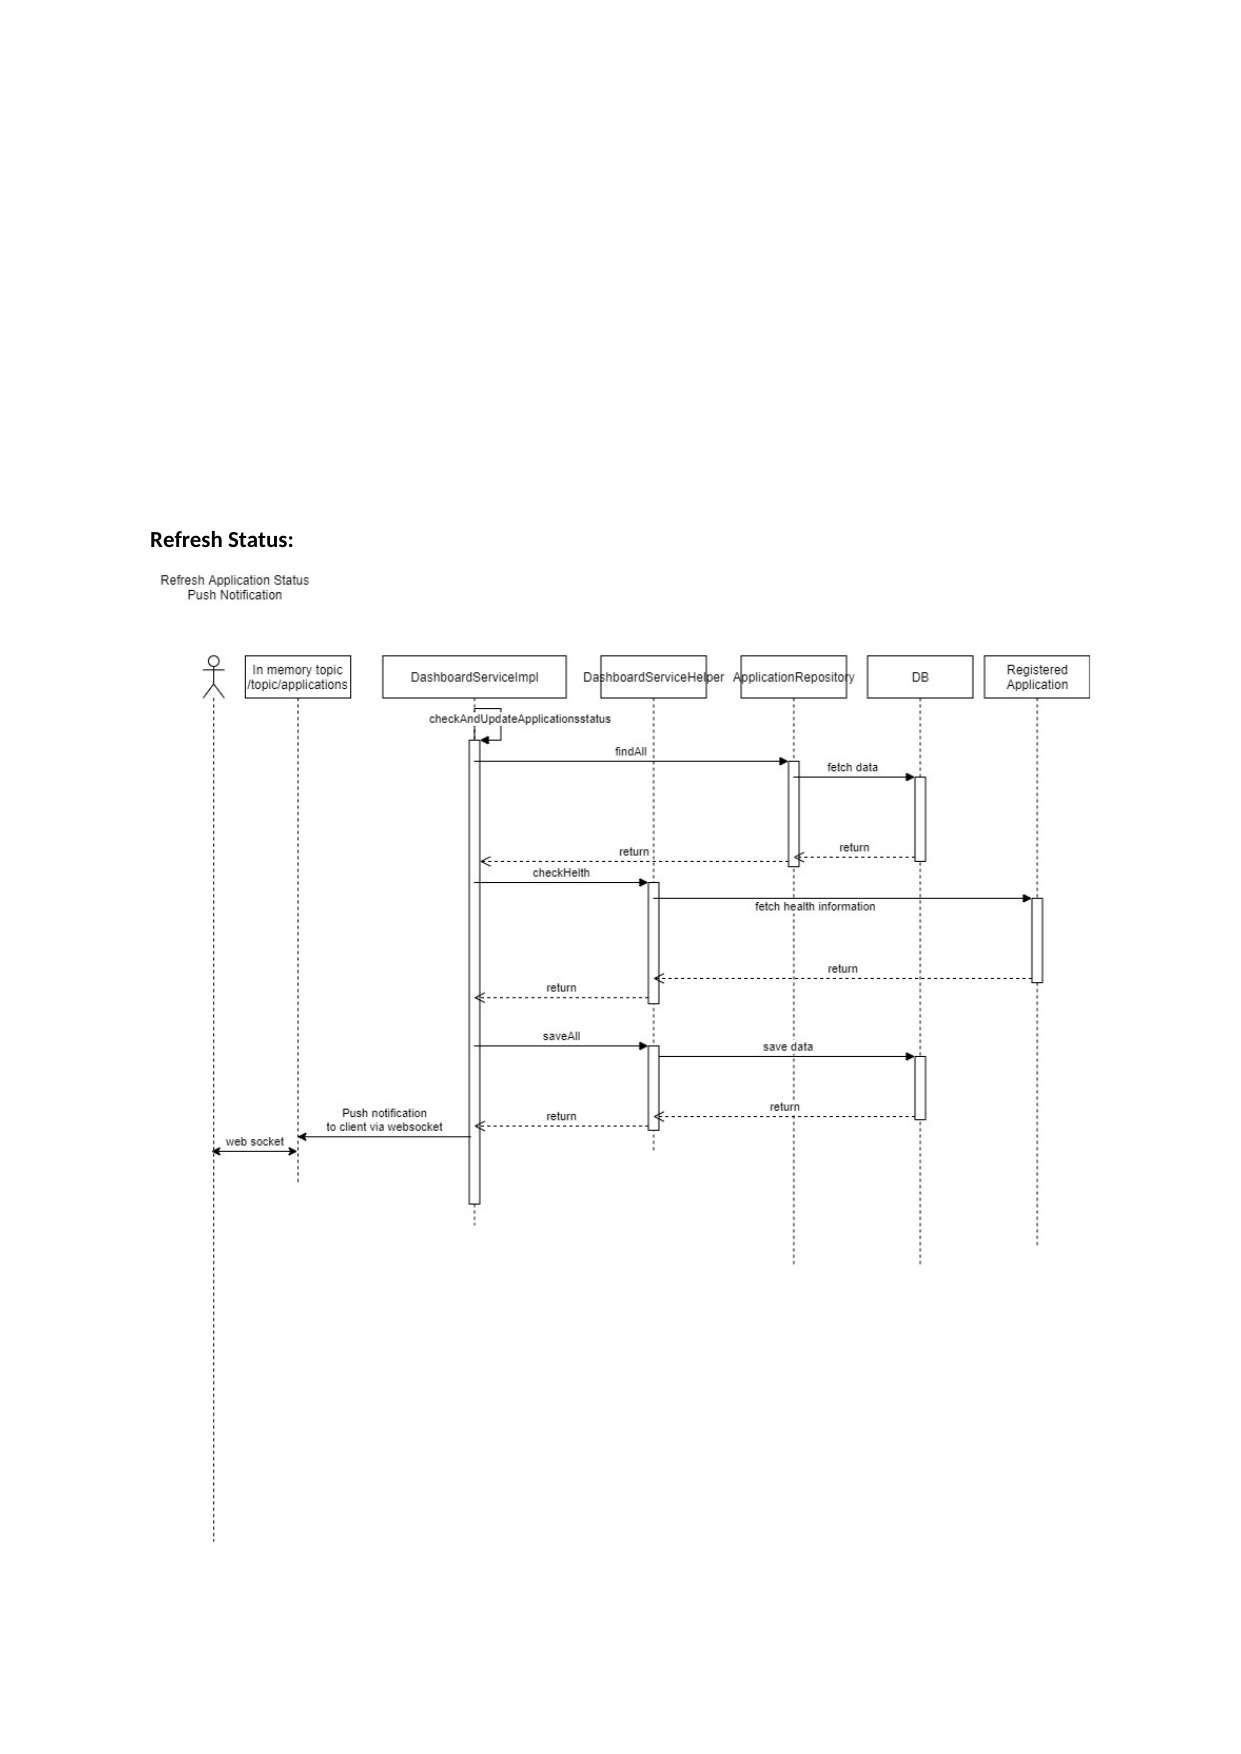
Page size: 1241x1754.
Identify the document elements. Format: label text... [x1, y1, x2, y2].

picture [150, 571, 1091, 1542]
text Refresh Status: [150, 525, 1090, 553]
